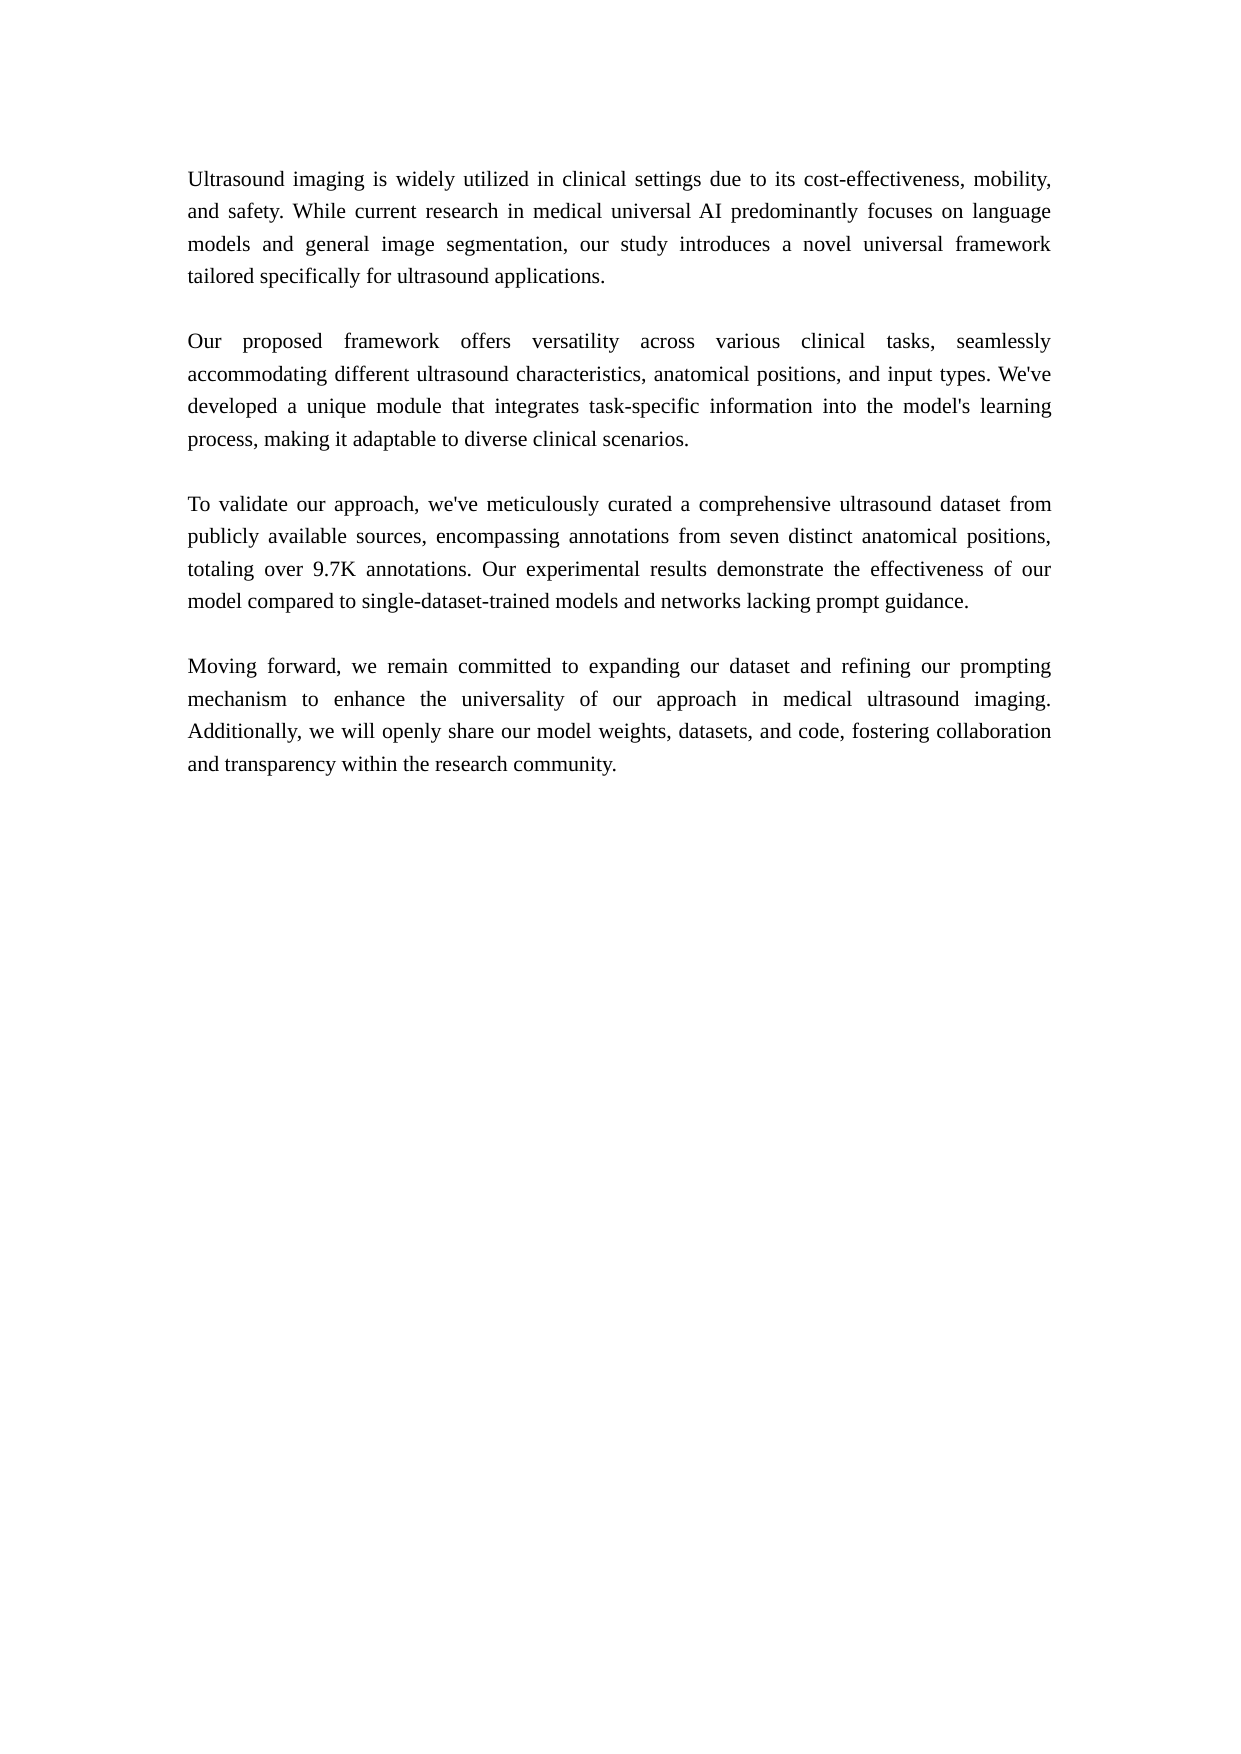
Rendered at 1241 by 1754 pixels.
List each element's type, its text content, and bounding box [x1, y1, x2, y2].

text Ultrasound imaging is widely utilized in clinical settings due to its cost-effectiveness, mobility, and safety. While current research in medical universal AI predominantly focuses on language models and general image segmentation, our study introduces a novel universal framework tailored specifically for ultrasound applications. [187, 162, 1053, 292]
text To validate our approach, we've meticulously curated a comprehensive ultrasound dataset from publicly available sources, encompassing annotations from seven distinct anatomical positions, totaling over 9.7K annotations. Our experimental results demonstrate the effectiveness of our model compared to single-dataset-trained models and networks lacking prompt guidance. [187, 487, 1053, 617]
text Moving forward, we remain committed to expanding our dataset and refining our prompting mechanism to enhance the universality of our approach in medical ultrasound imaging. Additionally, we will openly share our model weights, datasets, and code, fostering collaboration and transparency within the research community. [187, 649, 1053, 779]
text Our proposed framework offers versatility across various clinical tasks, seamlessly accommodating different ultrasound characteristics, anatomical positions, and input types. We've developed a unique module that integrates task-specific information into the model's learning process, making it adaptable to diverse clinical scenarios. [187, 324, 1053, 454]
